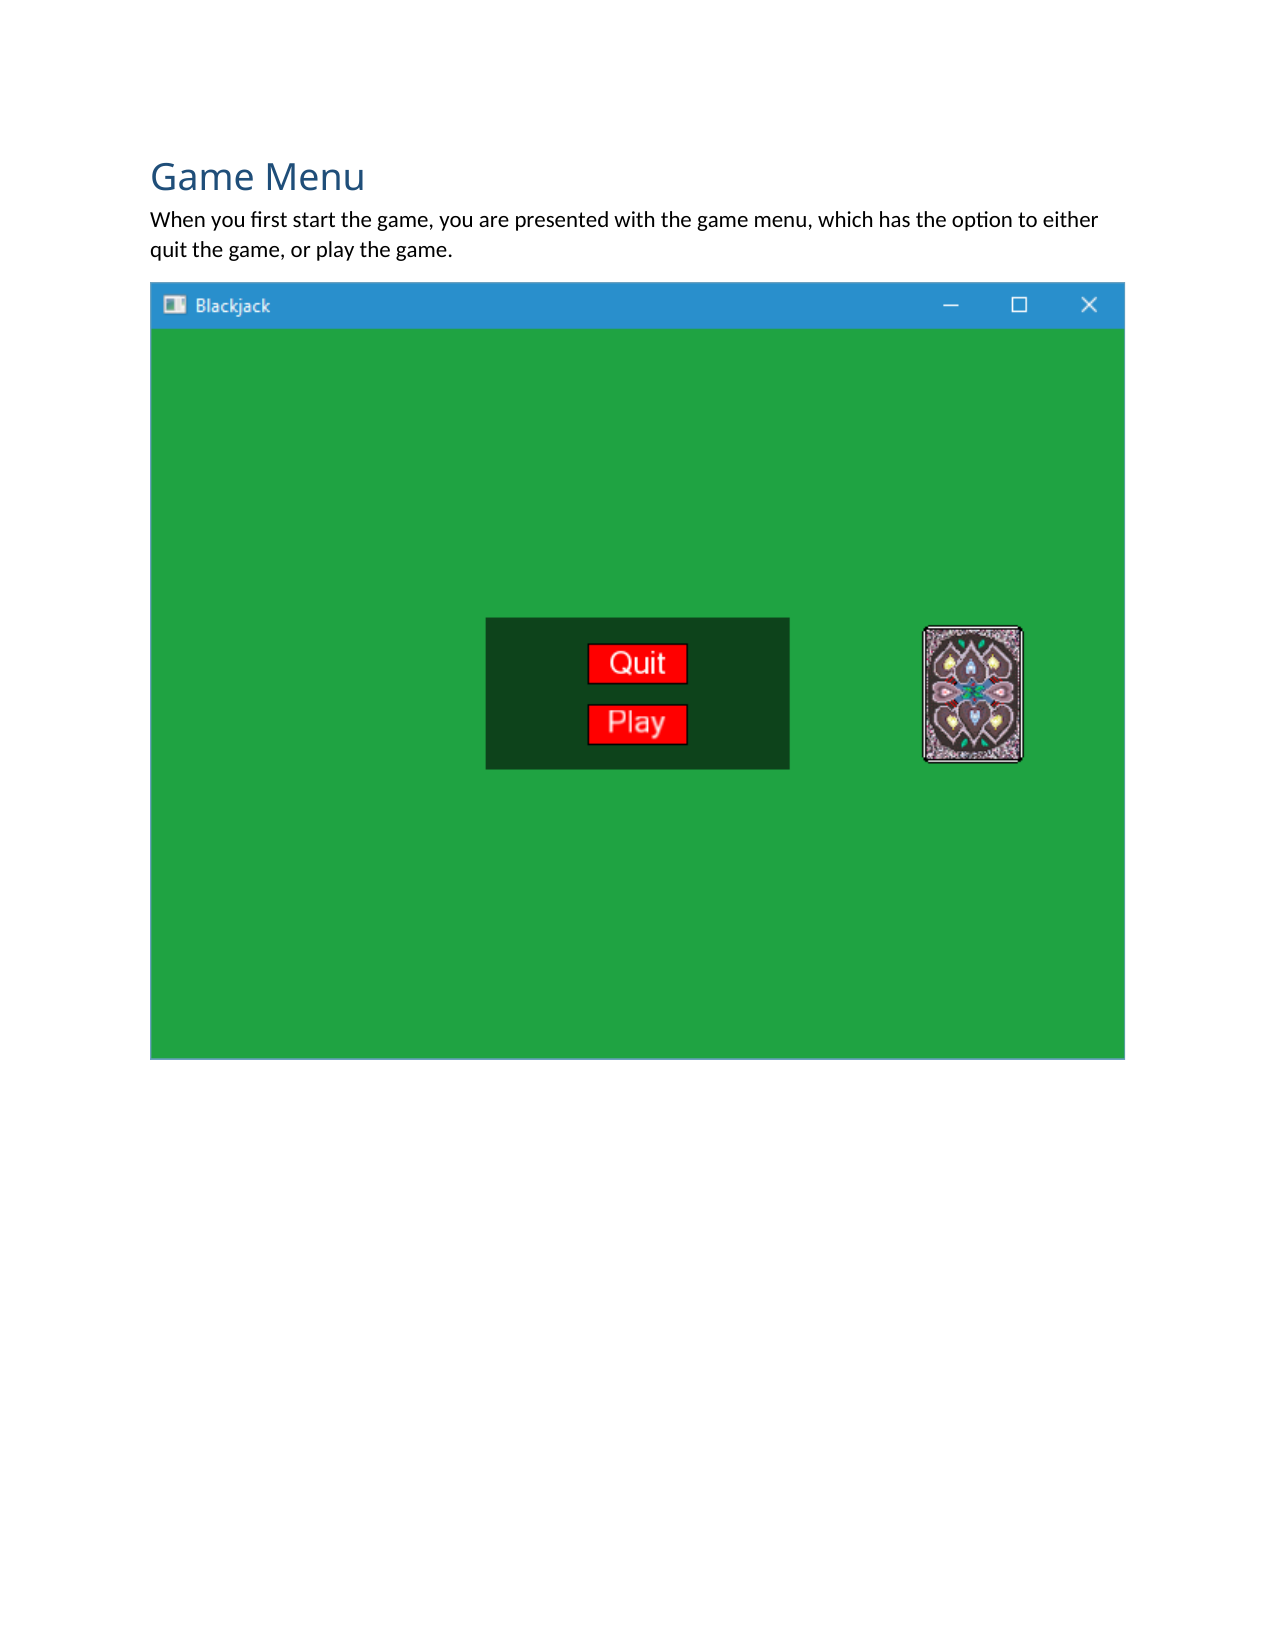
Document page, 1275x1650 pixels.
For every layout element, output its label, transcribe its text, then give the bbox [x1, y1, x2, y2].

picture [150, 282, 1125, 1060]
subtitle Game Menu [150, 150, 1125, 201]
text When you first start the game, you are presented with the game menu, which has the option to either quit the game, or play the game. [150, 205, 1125, 263]
